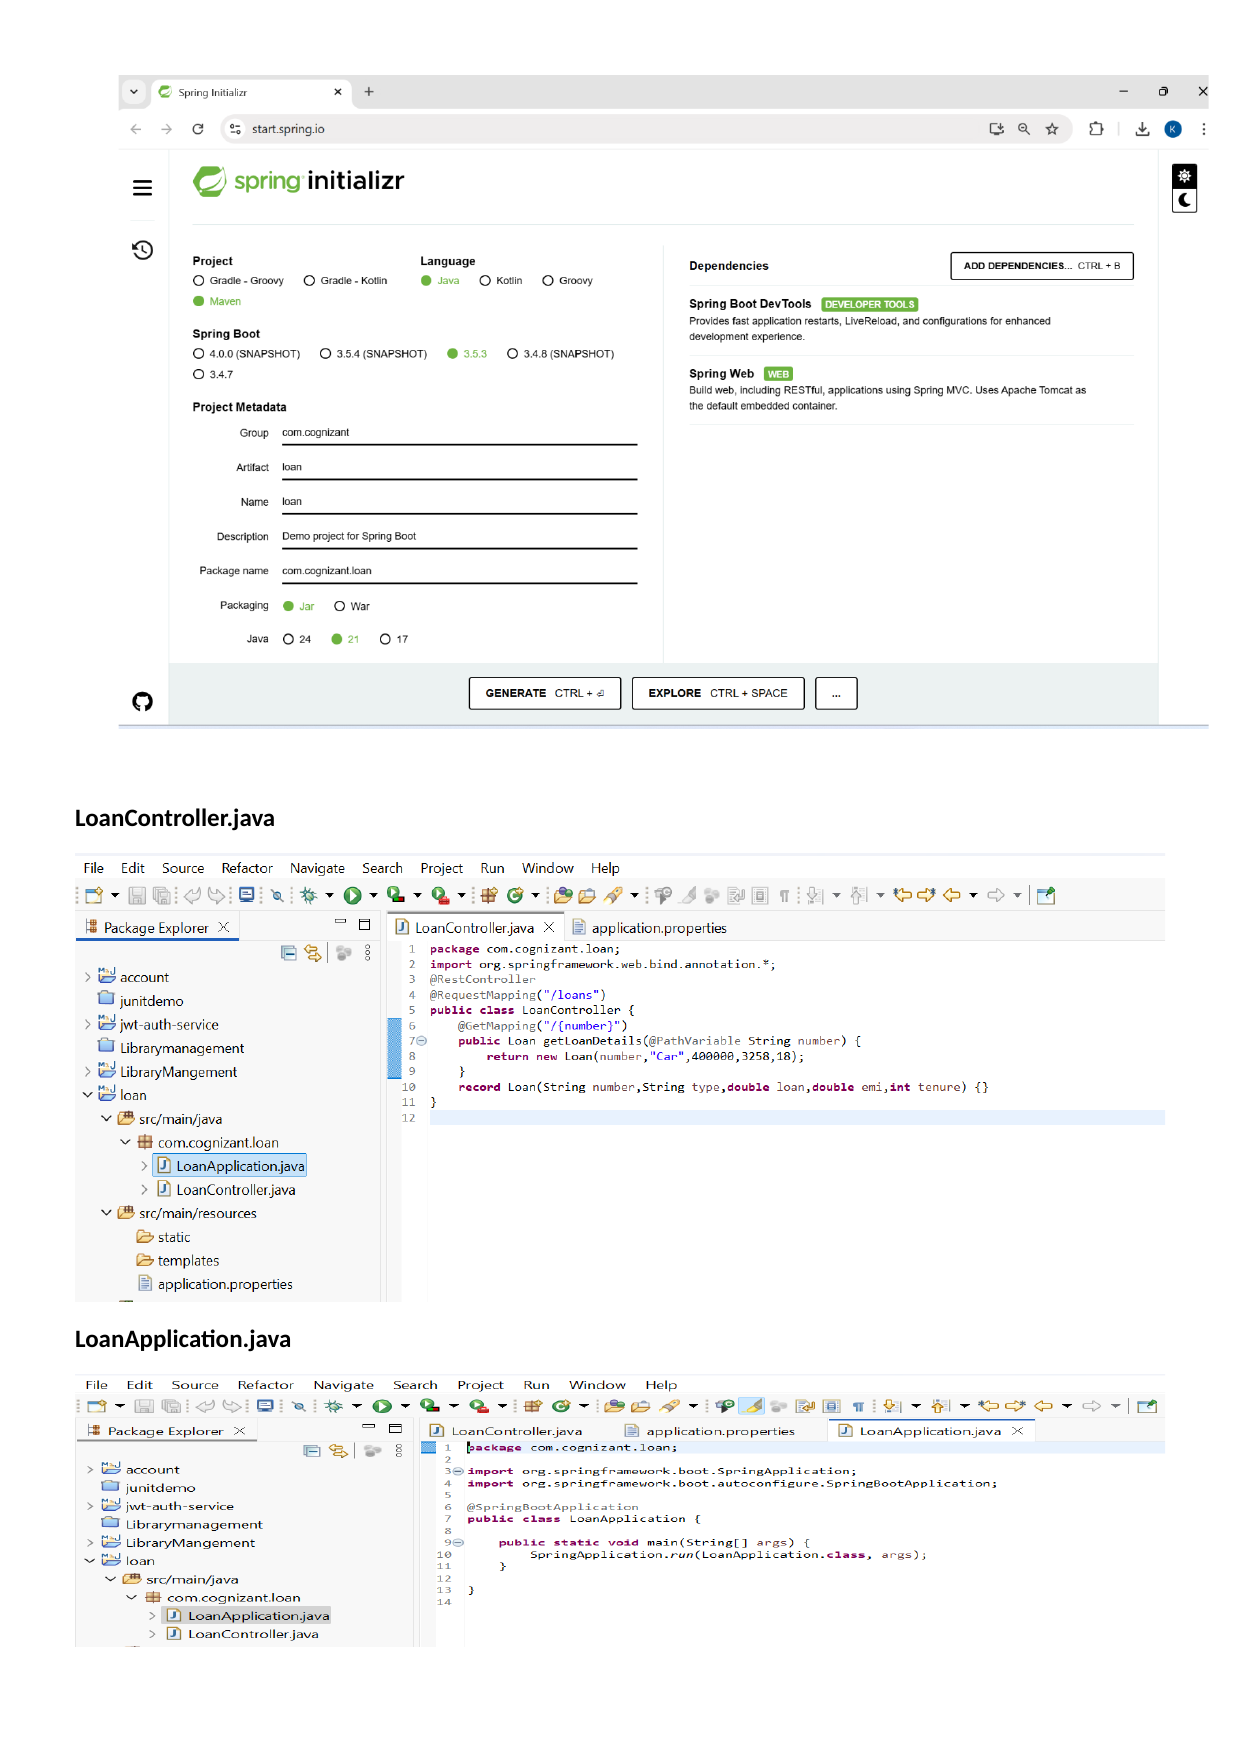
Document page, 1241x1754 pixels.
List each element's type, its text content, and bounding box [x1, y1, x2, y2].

picture [75, 853, 1166, 1302]
picture [118, 75, 1209, 729]
text LoanController.java [75, 802, 1165, 832]
picture [75, 1374, 1166, 1647]
text LoanApplication.java [75, 1323, 1165, 1354]
